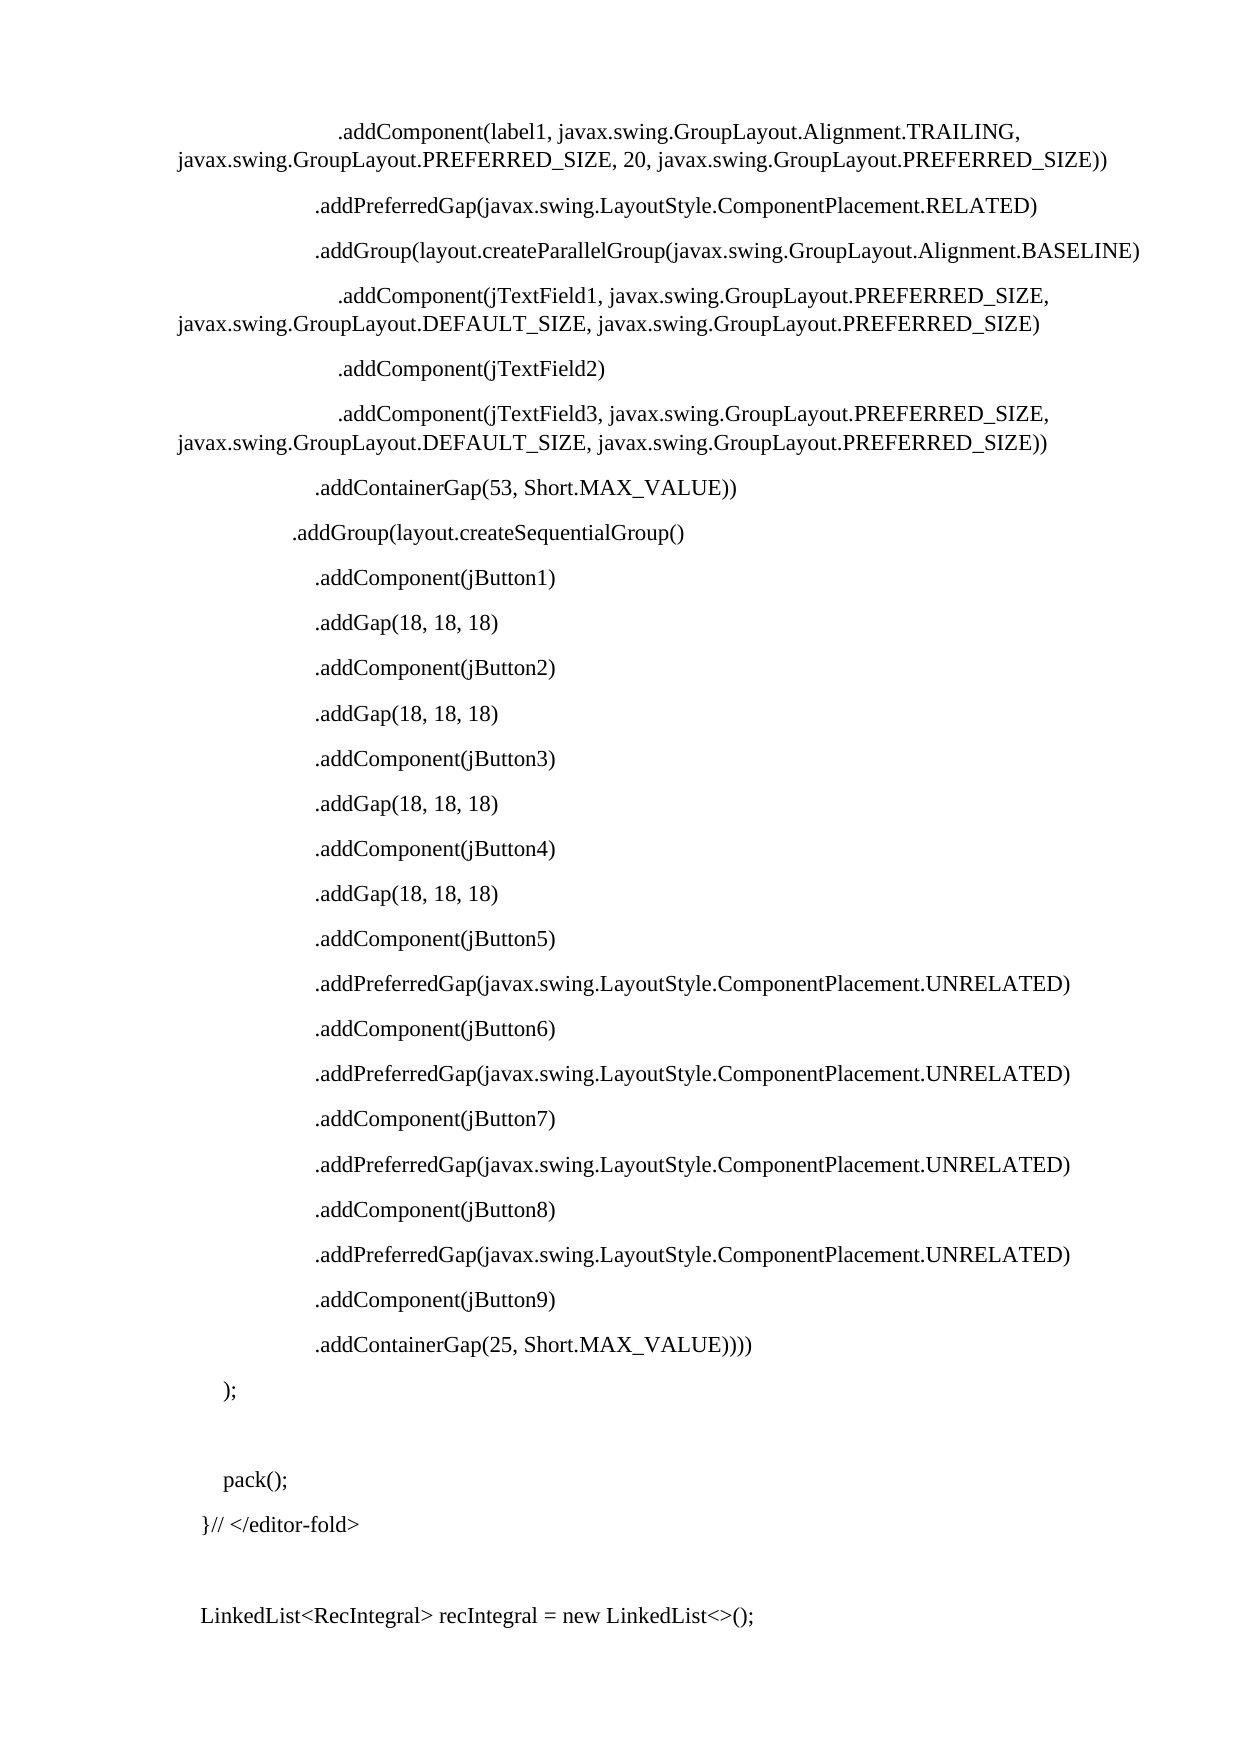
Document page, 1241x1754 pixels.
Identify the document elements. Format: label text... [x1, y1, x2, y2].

text .addPreferredGap(javax.swing.LayoutStyle.ComponentPlacement.UNRELATED) [177, 1060, 1152, 1087]
text .addGap(18, 18, 18) [177, 880, 1152, 906]
text .addGroup(layout.createSequentialGroup() [177, 519, 1152, 546]
text LinkedList<RecIntegral> recIntegral = new LinkedList<>(); [177, 1602, 1152, 1628]
text .addComponent(jButton6) [177, 1015, 1152, 1042]
text .addGap(18, 18, 18) [177, 699, 1152, 726]
text }// </editor-fold> [177, 1511, 1152, 1538]
text .addContainerGap(53, Short.MAX_VALUE)) [177, 474, 1152, 500]
text .addPreferredGap(javax.swing.LayoutStyle.ComponentPlacement.UNRELATED) [177, 1241, 1152, 1267]
text .addComponent(jButton1) [177, 564, 1152, 591]
text .addComponent(label1, javax.swing.GroupLayout.Alignment.TRAILING, javax.swing.GroupLayout.PREFERRED_SIZE, 20, javax.swing.GroupLayout.PREFERRED_SIZE)) [177, 118, 1152, 173]
text ); [177, 1376, 1152, 1402]
text .addComponent(jTextField2) [177, 355, 1152, 382]
text .addComponent(jButton8) [177, 1196, 1152, 1222]
text .addComponent(jButton9) [177, 1286, 1152, 1312]
text .addPreferredGap(javax.swing.LayoutStyle.ComponentPlacement.RELATED) [177, 192, 1152, 218]
text .addComponent(jButton4) [177, 835, 1152, 861]
text .addComponent(jTextField3, javax.swing.GroupLayout.PREFERRED_SIZE, javax.swing.GroupLayout.DEFAULT_SIZE, javax.swing.GroupLayout.PREFERRED_SIZE)) [177, 401, 1152, 455]
text .addPreferredGap(javax.swing.LayoutStyle.ComponentPlacement.UNRELATED) [177, 1151, 1152, 1177]
text pack(); [177, 1466, 1152, 1493]
text .addComponent(jButton7) [177, 1106, 1152, 1132]
text .addPreferredGap(javax.swing.LayoutStyle.ComponentPlacement.UNRELATED) [177, 970, 1152, 997]
text .addComponent(jButton2) [177, 654, 1152, 681]
text .addGap(18, 18, 18) [177, 609, 1152, 636]
text .addComponent(jButton5) [177, 925, 1152, 951]
text .addContainerGap(25, Short.MAX_VALUE)))) [177, 1331, 1152, 1357]
text .addGroup(layout.createParallelGroup(javax.swing.GroupLayout.Alignment.BASELINE) [177, 237, 1152, 263]
text .addGap(18, 18, 18) [177, 790, 1152, 816]
text .addComponent(jButton3) [177, 745, 1152, 771]
text .addComponent(jTextField1, javax.swing.GroupLayout.PREFERRED_SIZE, javax.swing.GroupLayout.DEFAULT_SIZE, javax.swing.GroupLayout.PREFERRED_SIZE) [177, 282, 1152, 337]
